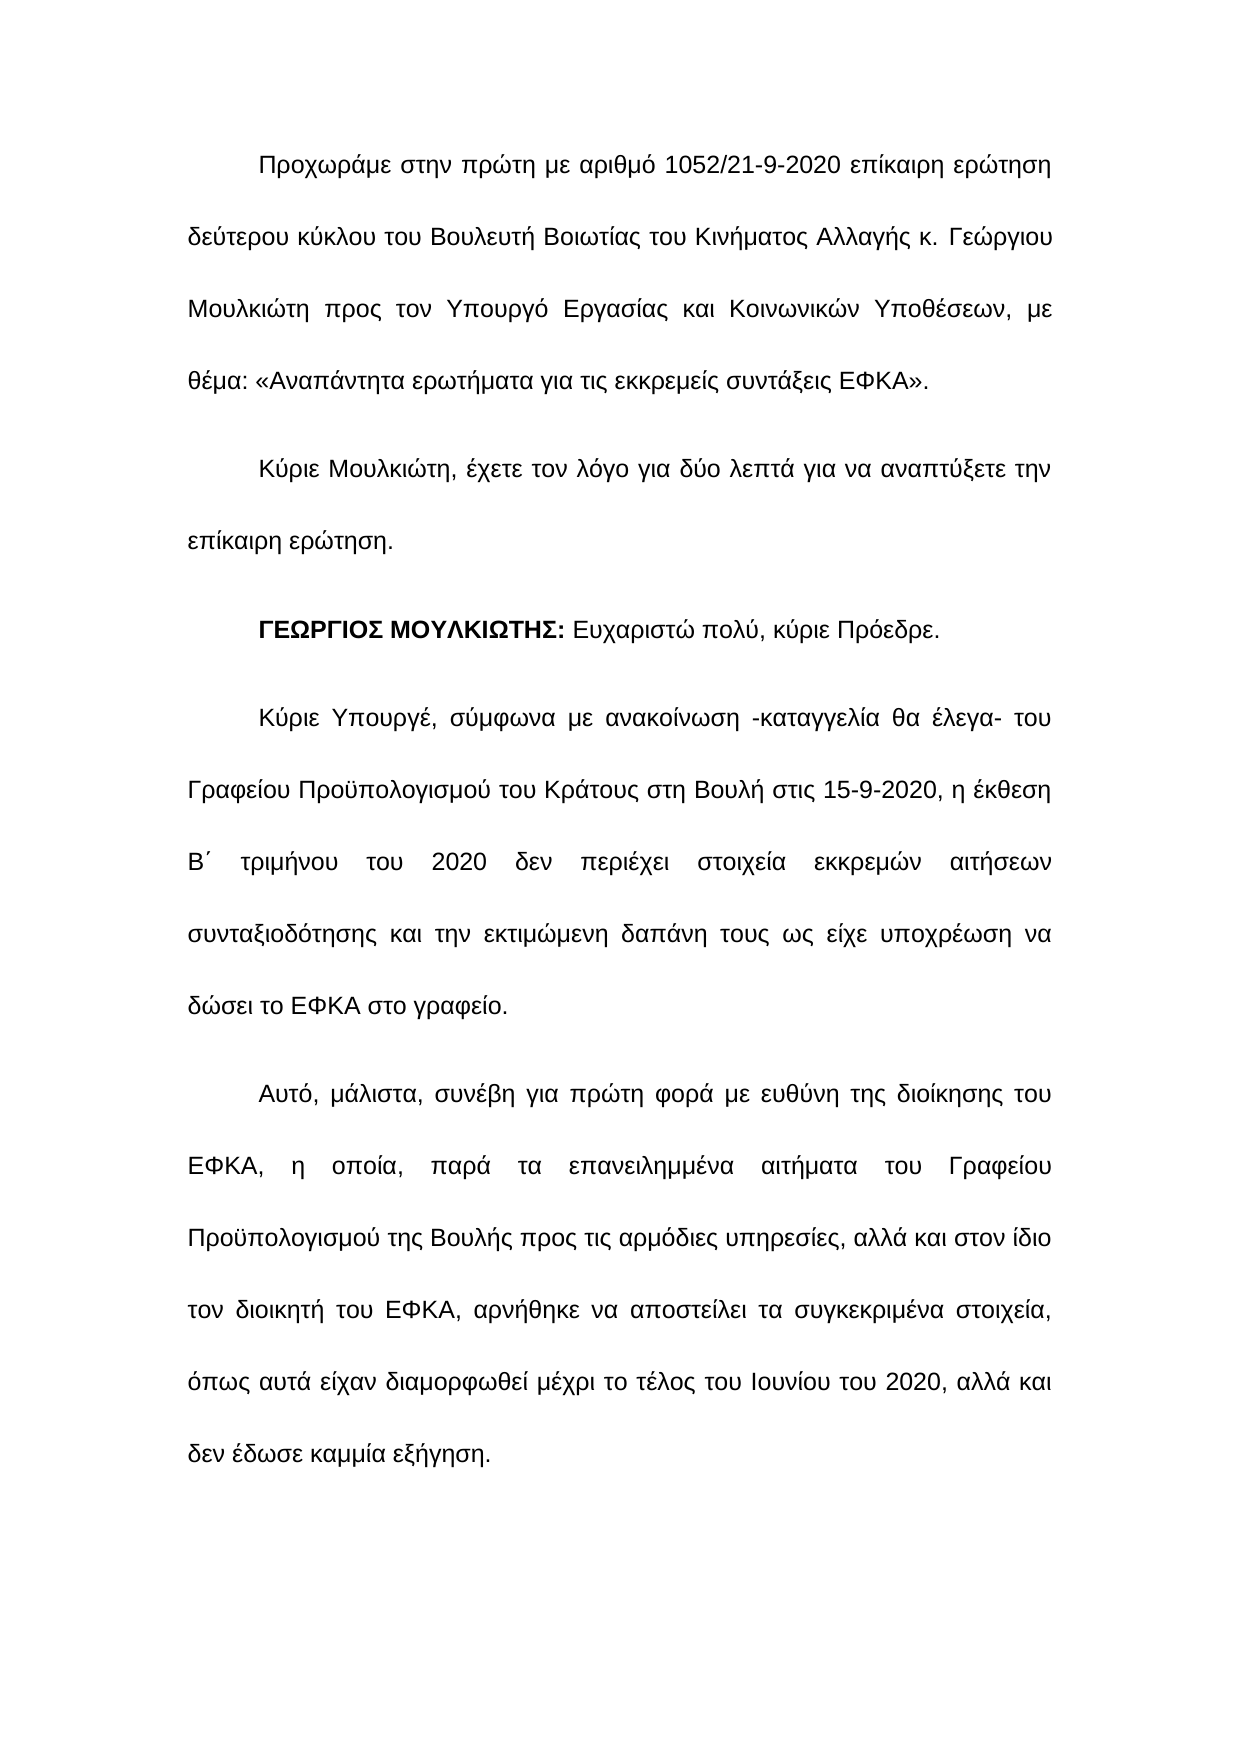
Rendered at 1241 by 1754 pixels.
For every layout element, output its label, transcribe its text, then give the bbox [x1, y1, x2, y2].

text Προχωράμε στην πρώτη με αριθμό 1052/21-9-2020 επίκαιρη ερώτηση δεύτερου κύκλου του Βουλευτή Βοιωτίας του Κινήματος Αλλαγής κ. Γεώργιου Μουλκιώτη προς τον Υπουργό Εργασίας και Κοινωνικών Υποθέσεων, με θέμα: «Αναπάντητα ερωτήματα για τις εκκρεμείς συντάξεις ΕΦΚΑ». [187, 150, 1053, 394]
text ΓΕΩΡΓΙΟΣ ΜΟΥΛΚΙΩΤΗΣ: Ευχαριστώ πολύ, κύριε Πρόεδρε. [187, 614, 1053, 643]
text Αυτό, μάλιστα, συνέβη για πρώτη φορά με ευθύνη της διοίκησης του ΕΦΚΑ, η οποία, παρά τα επανειλημμένα αιτήματα του Γραφείου Προϋπολογισμού της Βουλής προς τις αρμόδιες υπηρεσίες, αλλά και στον ίδιο τον διοικητή του ΕΦΚΑ, αρνήθηκε να αποστείλει τα συγκεκριμένα στοιχεία, όπως αυτά είχαν διαμορφωθεί μέχρι το τέλος του Ιουνίου του 2020, αλλά και δεν έδωσε καμμία εξήγηση. [187, 1079, 1053, 1467]
text Κύριε Υπουργέ, σύμφωνα με ανακοίνωση -καταγγελία θα έλεγα- του Γραφείου Προϋπολογισμού του Κράτους στη Βουλή στις 15-9-2020, η έκθεση Β΄ τριμήνου του 2020 δεν περιέχει στοιχεία εκκρεμών αιτήσεων συνταξιοδότησης και την εκτιμώμενη δαπάνη τους ως είχε υποχρέωση να δώσει το ΕΦΚΑ στο γραφείο. [187, 703, 1053, 1019]
text Κύριε Μουλκιώτη, έχετε τον λόγο για δύο λεπτά για να αναπτύξετε την επίκαιρη ερώτηση. [187, 454, 1053, 555]
